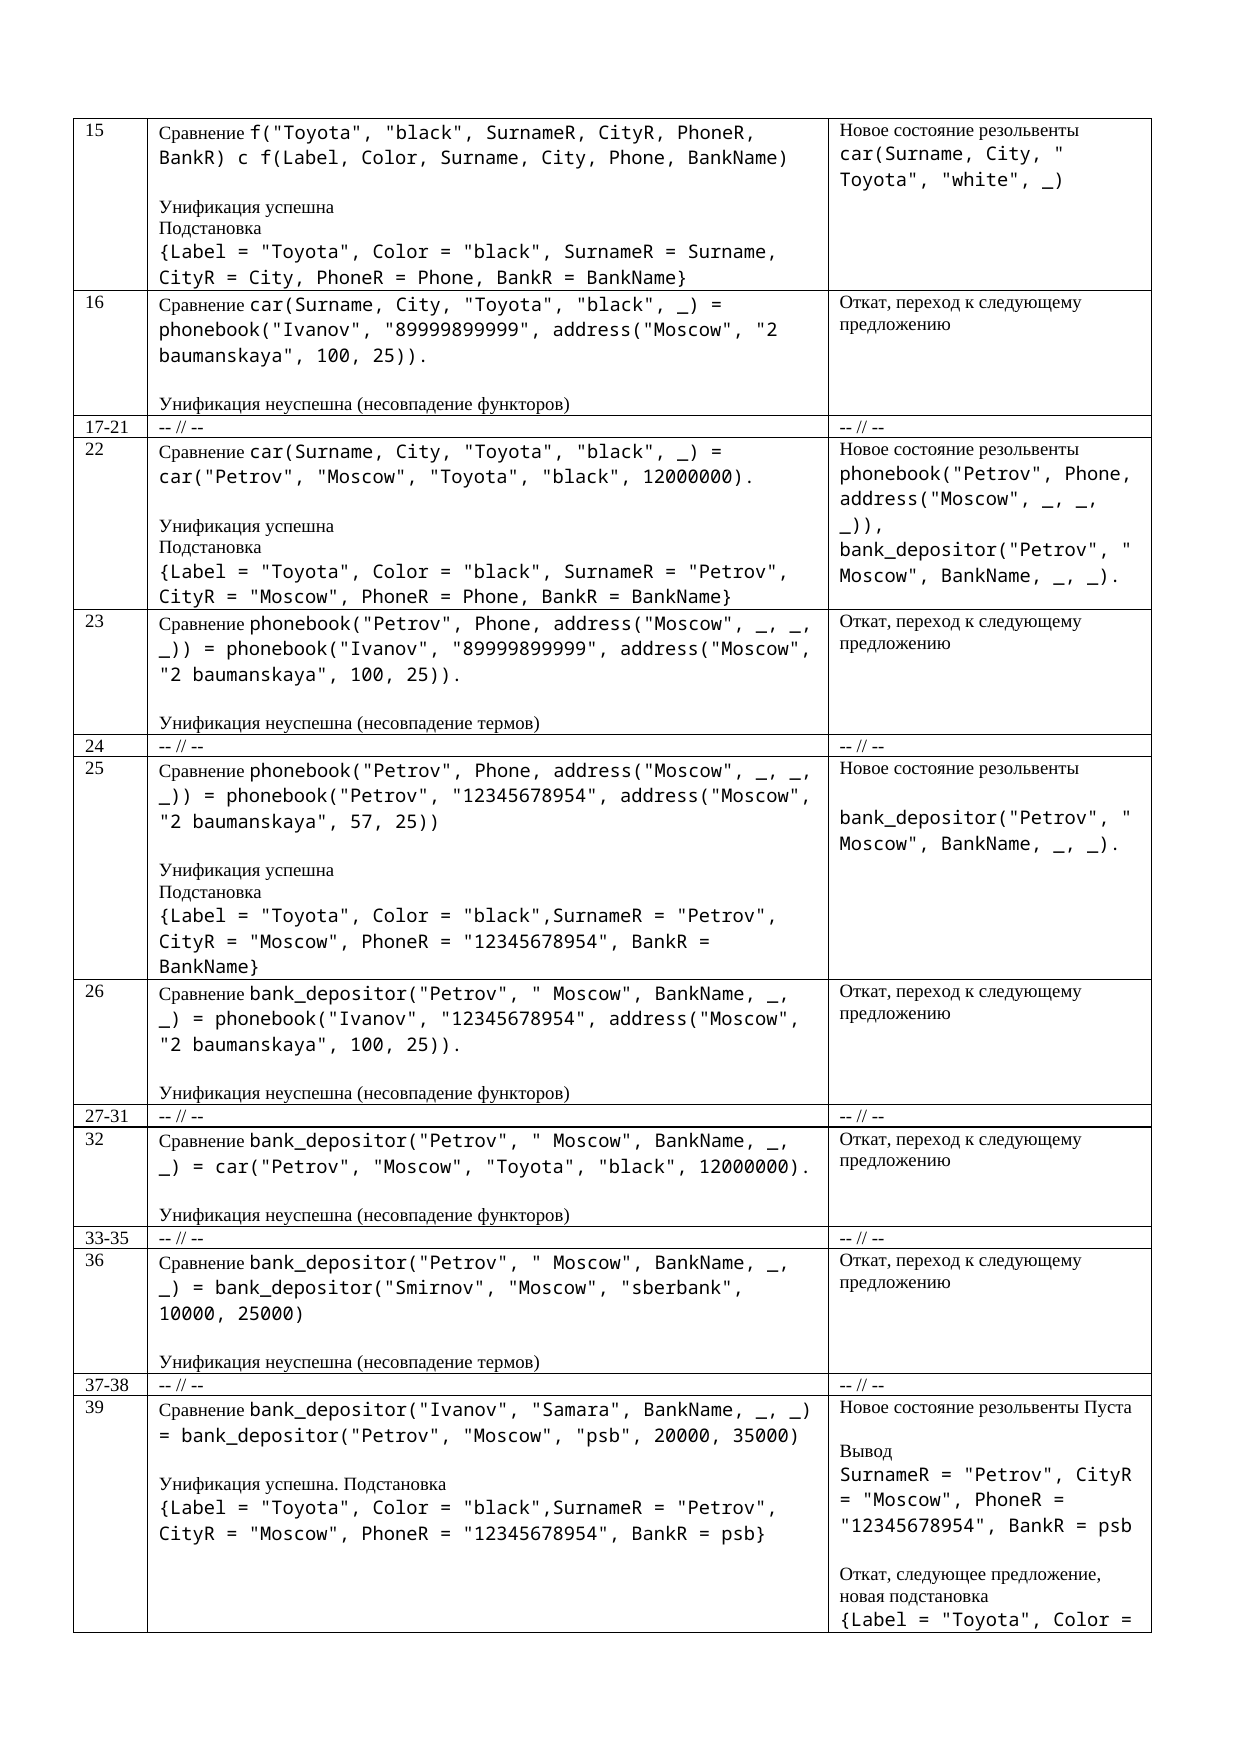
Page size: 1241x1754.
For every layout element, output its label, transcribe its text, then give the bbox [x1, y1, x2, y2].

table_cell Сравнение bank_depositor("Petrov", " Moscow", BankName, _, _) = bank_depositor("Smirnov", "Moscow", "sberbank", 10000, 25000) Унификация неуспешна (несовпадение термов) [148, 1249, 828, 1373]
table_cell Откат, переход к следующему предложению [829, 1128, 1151, 1226]
table_cell Сравнение bank_depositor("Petrov", " Moscow", BankName, _, _) = phonebook("Ivanov", "12345678954", address("Moscow", "2 baumanskaya", 100, 25)). Унификация неуспешна (несовпадение функторов) [148, 980, 828, 1104]
table_cell 15 [74, 119, 147, 290]
table_cell Откат, переход к следующему предложению [829, 610, 1151, 734]
table_cell Сравнение bank_depositor("Petrov", " Moscow", BankName, _, _) = car("Petrov", "Moscow", "Toyota", "black", 12000000). Унификация неуспешна (несовпадение функторов) [148, 1128, 828, 1226]
table_cell -- // -- [148, 1374, 828, 1395]
table_cell 39 [74, 1396, 147, 1632]
table_cell -- // -- [148, 1105, 828, 1126]
table_cell -- // -- [148, 735, 828, 756]
table_cell -- // -- [829, 735, 1151, 756]
table_cell 16 [74, 291, 147, 414]
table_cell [148, 1396, 828, 1632]
table_cell 25 [74, 757, 147, 979]
table_cell Сравнение car(Surname, City, "Toyota", "black", _) = car("Petrov", "Moscow", "Toyota", "black", 12000000). Унификация успешна Подстановка {Label = "Toyota", Color = "black", SurnameR = "Petrov", CityR = "Moscow", PhoneR = Phone, BankR = BankName} [148, 438, 828, 609]
table_cell 24 [74, 735, 147, 756]
table_cell Откат, переход к следующему предложению [829, 980, 1151, 1104]
table_cell -- // -- [829, 1227, 1151, 1248]
table_cell 22 [74, 438, 147, 609]
table_cell 33-35 [74, 1227, 147, 1248]
table_cell Новое состояние резольвенты bank_depositor("Petrov", " Moscow", BankName, _, _). [829, 757, 1151, 979]
table_cell Сравнение phonebook("Petrov", Phone, address("Moscow", _, _, _)) = phonebook("Ivanov", "89999899999", address("Moscow", "2 baumanskaya", 100, 25)). Унификация неуспешна (несовпадение термов) [148, 610, 828, 734]
table_cell 32 [74, 1128, 147, 1226]
table_cell 37-38 [74, 1374, 147, 1395]
table_cell Новое состояние резольвенты car(Surname, City, " Toyota", "white", _) [829, 119, 1151, 290]
table_cell Откат, переход к следующему предложению [829, 1249, 1151, 1373]
table_cell Сравнение f("Toyota", "black", SurnameR, CityR, PhoneR, BankR) с f(Label, Color, Surname, City, Phone, BankName) Унификация успешна Подстановка {Label = "Toyota", Color = "black", SurnameR = Surname, CityR = City, PhoneR = Phone, BankR = BankName} [148, 119, 828, 290]
table_cell Новое состояние резольвенты phonebook("Petrov", Phone, address("Moscow", _, _, _)), bank_depositor("Petrov", " Moscow", BankName, _, _). [829, 438, 1151, 609]
table_cell -- // -- [829, 1374, 1151, 1395]
table_cell -- // -- [829, 1105, 1151, 1126]
table_cell 36 [74, 1249, 147, 1373]
table_cell -- // -- [148, 1227, 828, 1248]
table_cell Откат, переход к следующему предложению [829, 291, 1151, 414]
table_cell 26 [74, 980, 147, 1104]
table_cell -- // -- [829, 416, 1151, 437]
table_cell Сравнение car(Surname, City, "Toyota", "black", _) = phonebook("Ivanov", "89999899999", address("Moscow", "2 baumanskaya", 100, 25)). Унификация неуспешна (несовпадение функторов) [148, 291, 828, 414]
table_cell 27-31 [74, 1105, 147, 1126]
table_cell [829, 1396, 1151, 1632]
table_cell -- // -- [148, 416, 828, 437]
table_cell Сравнение phonebook("Petrov", Phone, address("Moscow", _, _, _)) = phonebook("Petrov", "12345678954", address("Moscow", "2 baumanskaya", 57, 25)) Унификация успешна Подстановка {Label = "Toyota", Color = "black",SurnameR = "Petrov", CityR = "Moscow", PhoneR = "12345678954", BankR = BankName} [148, 757, 828, 979]
table_cell 23 [74, 610, 147, 734]
table_cell 17-21 [74, 416, 147, 437]
